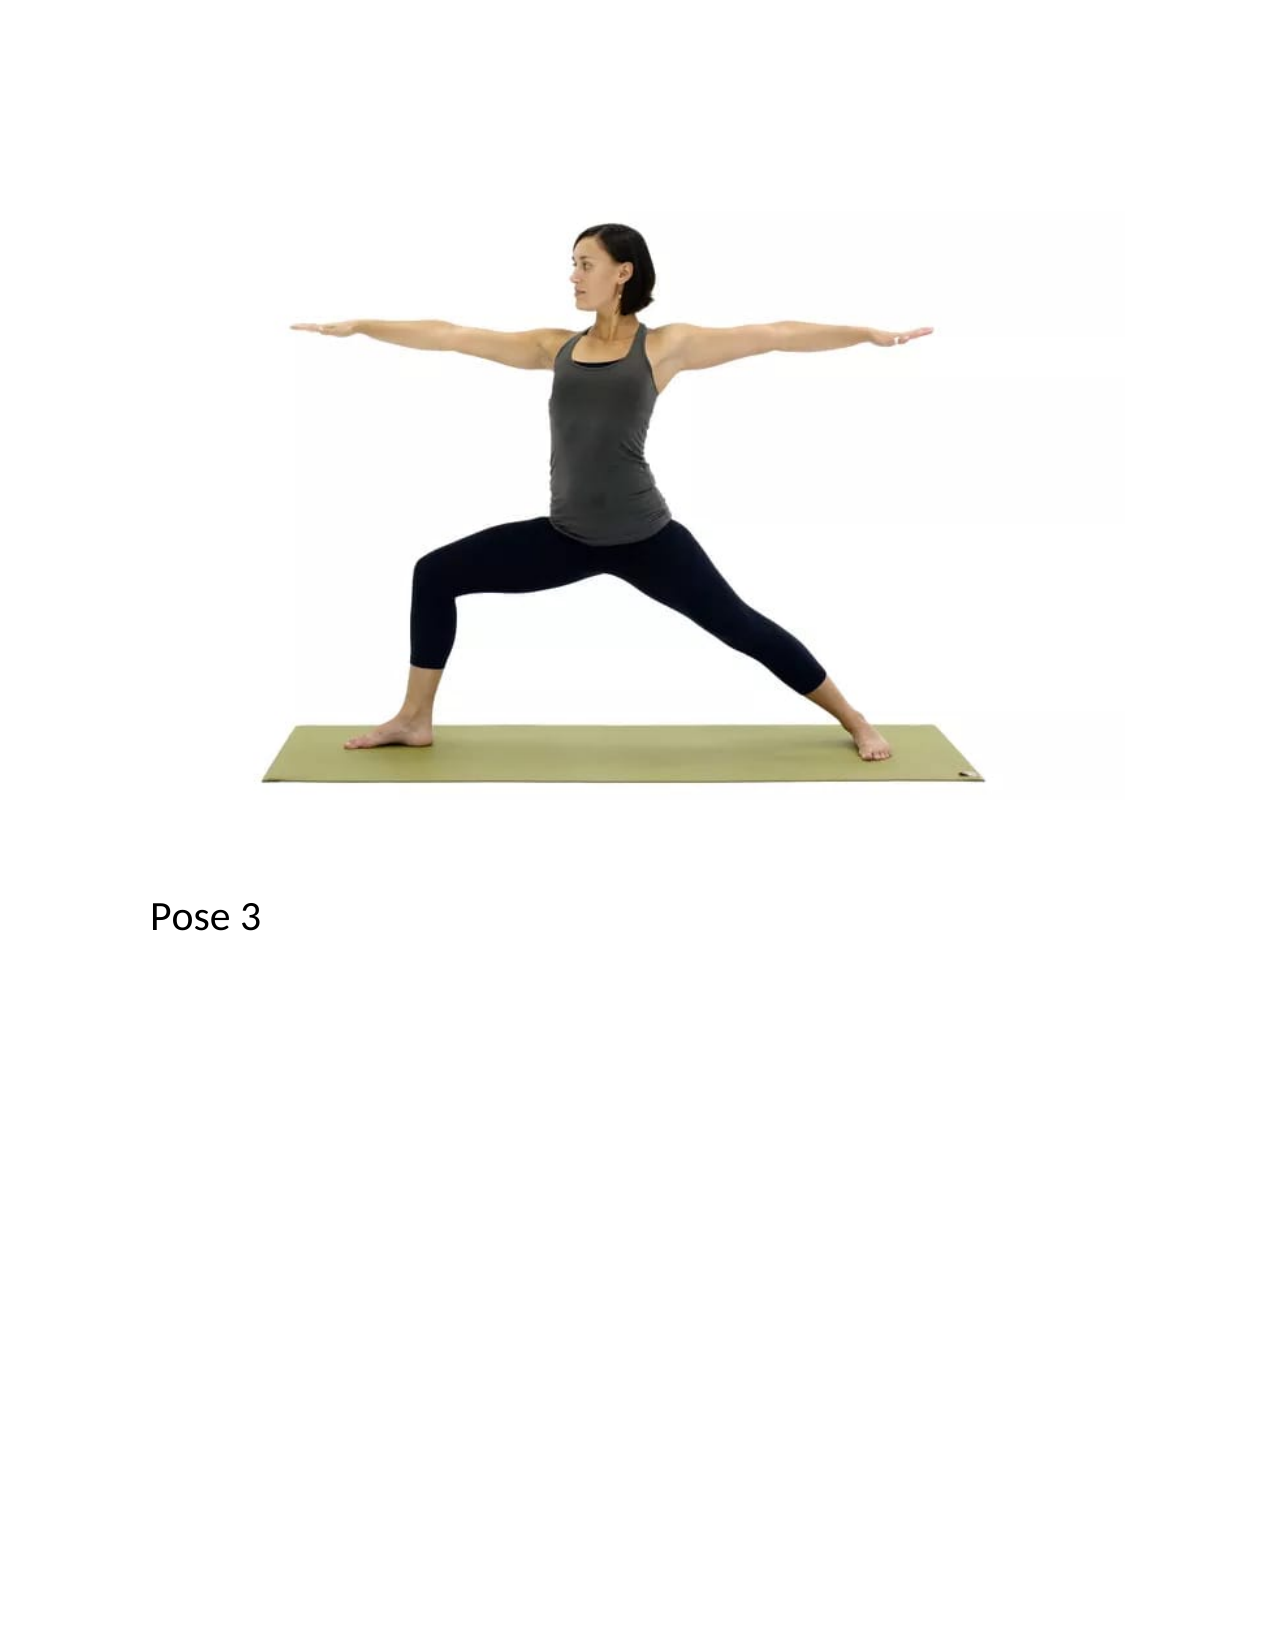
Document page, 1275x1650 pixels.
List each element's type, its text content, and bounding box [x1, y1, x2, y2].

picture [150, 150, 1125, 800]
text Pose 3 [150, 890, 1125, 941]
